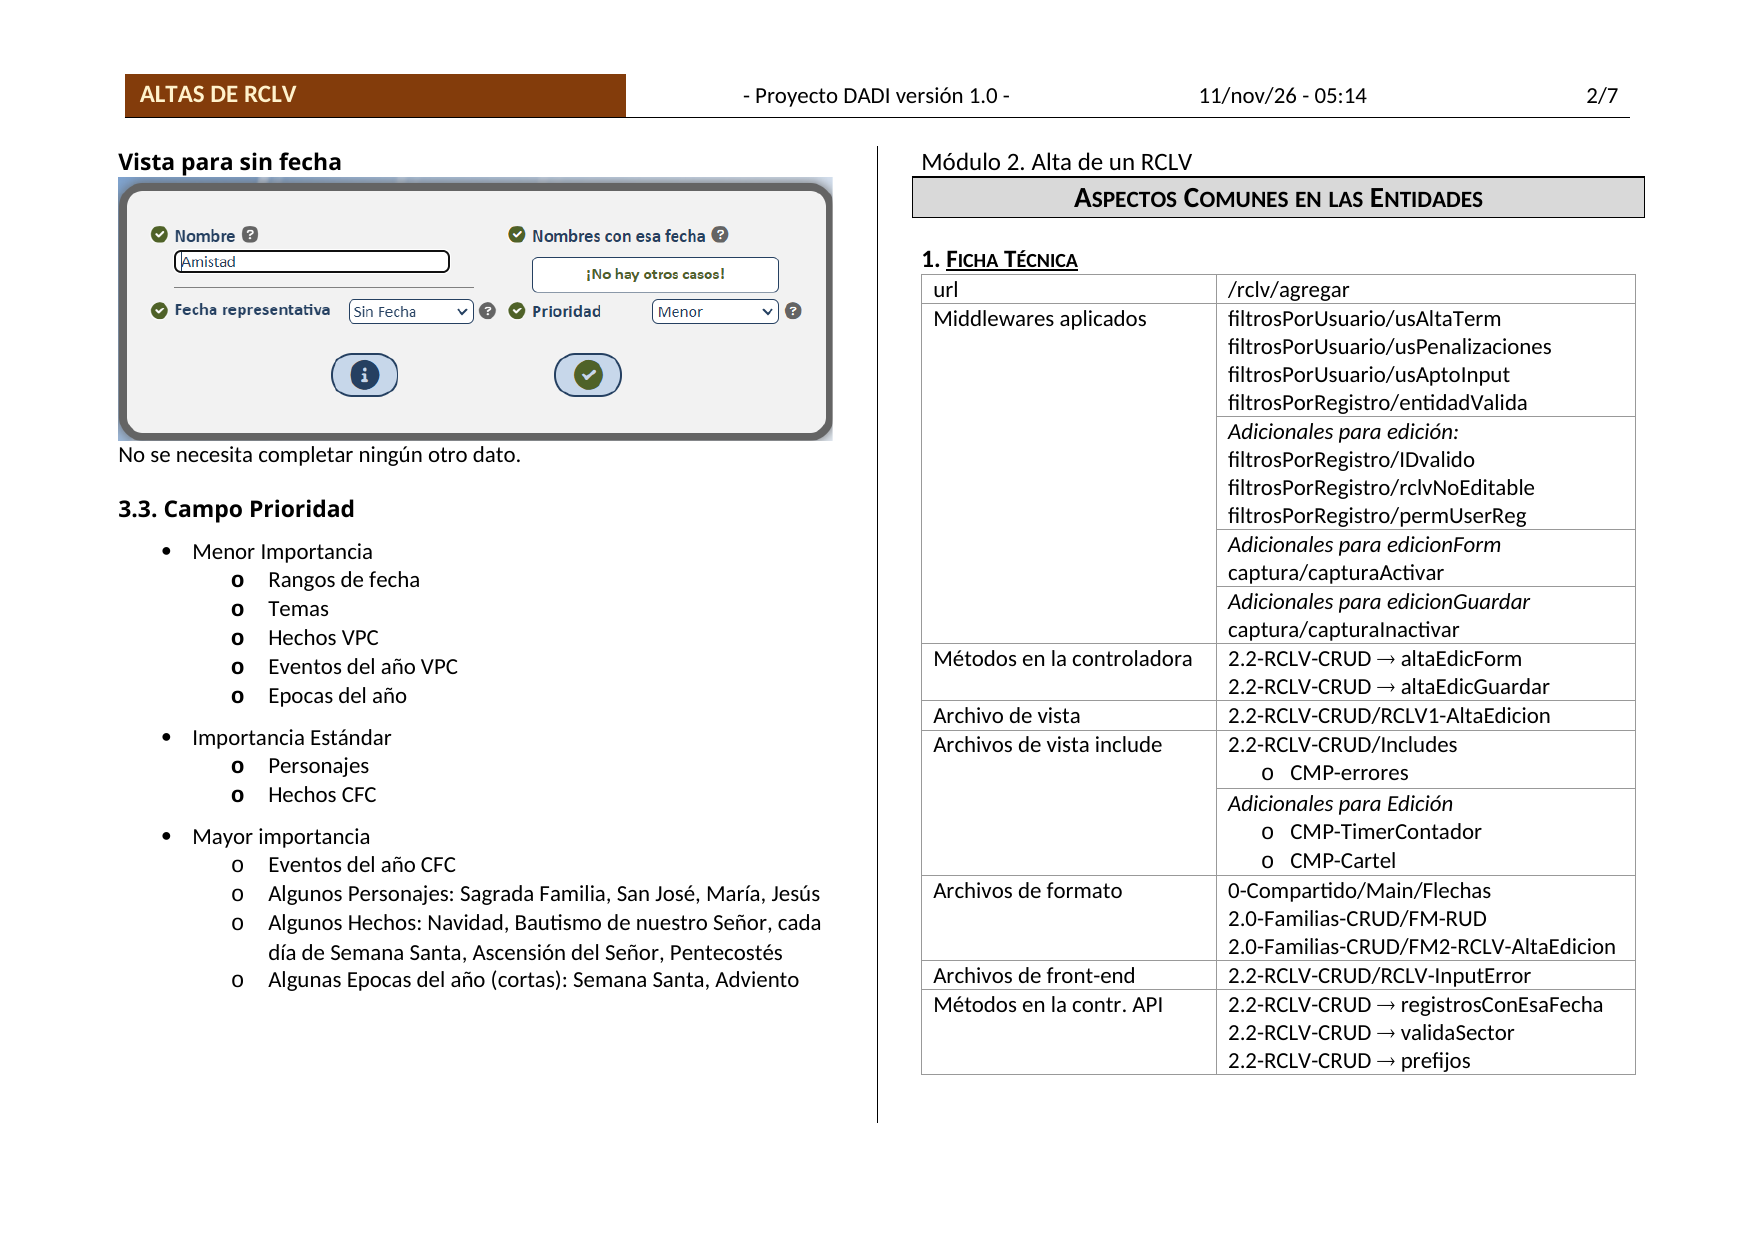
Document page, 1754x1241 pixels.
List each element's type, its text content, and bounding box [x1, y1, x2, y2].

list Algunas Epocas del año (cortas): Semana Santa, Adviento [231, 966, 833, 995]
list Personajes [231, 751, 833, 780]
list Hechos VPC [231, 623, 833, 652]
table_cell filtrosPorUsuario/usAltaTerm filtrosPorUsuario/usPenalizaciones filtrosPorUsuario/usAptoInput filtrosPorRegistro/entidadValida [1217, 304, 1635, 416]
text Menor Importancia [162, 537, 833, 565]
text No se necesita completar ningún otro dato. [118, 441, 833, 468]
table_cell 2.2-RCLV-CRUD/RCLV-InputError [1217, 961, 1635, 989]
table_cell Archivo de vista [922, 701, 1216, 729]
table_cell Métodos en la contr. API [922, 990, 1216, 1074]
table_cell Adicionales para edición: filtrosPorRegistro/IDvalido filtrosPorRegistro/rclvNoEditable filtrosPorRegistro/permUserReg [1217, 417, 1635, 529]
list Rangos de fecha [231, 565, 833, 594]
table_cell 0-Compartido/Main/Flechas 2.0-Familias-CRUD/FM-RUD 2.0-Familias-CRUD/FM2-RCLV-AltaEdicion [1217, 876, 1635, 960]
table_cell 2.2-RCLV-CRUD/RCLV1-AltaEdicion [1217, 701, 1635, 729]
table_cell 2.2-RCLV-CRUD/Includes CMP-errores [1217, 731, 1635, 788]
table_header url [922, 275, 1216, 303]
subtitle Ficha Técnica [921, 243, 1636, 274]
table_cell Archivos de front-end [922, 961, 1216, 989]
table_cell 2.2-RCLV-CRUD  registrosConEsaFecha 2.2-RCLV-CRUD  validaSector 2.2-RCLV-CRUD  prefijos [1217, 990, 1635, 1074]
table_cell Métodos en la controladora [922, 644, 1216, 700]
table_cell Archivos de formato [922, 876, 1216, 960]
picture [118, 177, 833, 441]
list Eventos del año CFC [231, 850, 833, 879]
table_cell Archivos de vista include [922, 731, 1216, 875]
list Temas [231, 594, 833, 623]
list Hechos CFC [231, 780, 833, 809]
table_cell 2.2-RCLV-CRUD  altaEdicForm 2.2-RCLV-CRUD  altaEdicGuardar [1217, 644, 1635, 700]
list Algunos Hechos: Navidad, Bautismo de nuestro Señor, cada día de Semana Santa, Ascensión del Señor, Pentecostés [231, 908, 833, 966]
table_cell Adicionales para edicionGuardar captura/capturaInactivar [1217, 587, 1635, 643]
text Importancia Estándar [162, 723, 833, 751]
table_cell Middlewares aplicados [922, 304, 1216, 643]
list Eventos del año VPC [231, 652, 833, 682]
table_cell Adicionales para Edición CMP-TimerContador CMP-Cartel [1217, 789, 1635, 875]
table_header /rclv/agregar [1217, 275, 1635, 303]
subtitle Alta de un RCLV [921, 146, 1636, 176]
subtitle Campo Prioridad [118, 493, 833, 524]
text Mayor importancia [162, 822, 833, 850]
list Algunos Personajes: Sagrada Familia, San José, María, Jesús [231, 879, 833, 908]
subtitle Aspectos Comunes en las Entidades [913, 178, 1644, 217]
table_cell Adicionales para edicionForm captura/capturaActivar [1217, 530, 1635, 586]
subtitle Vista para sin fecha [118, 146, 833, 177]
list Epocas del año [231, 682, 833, 711]
